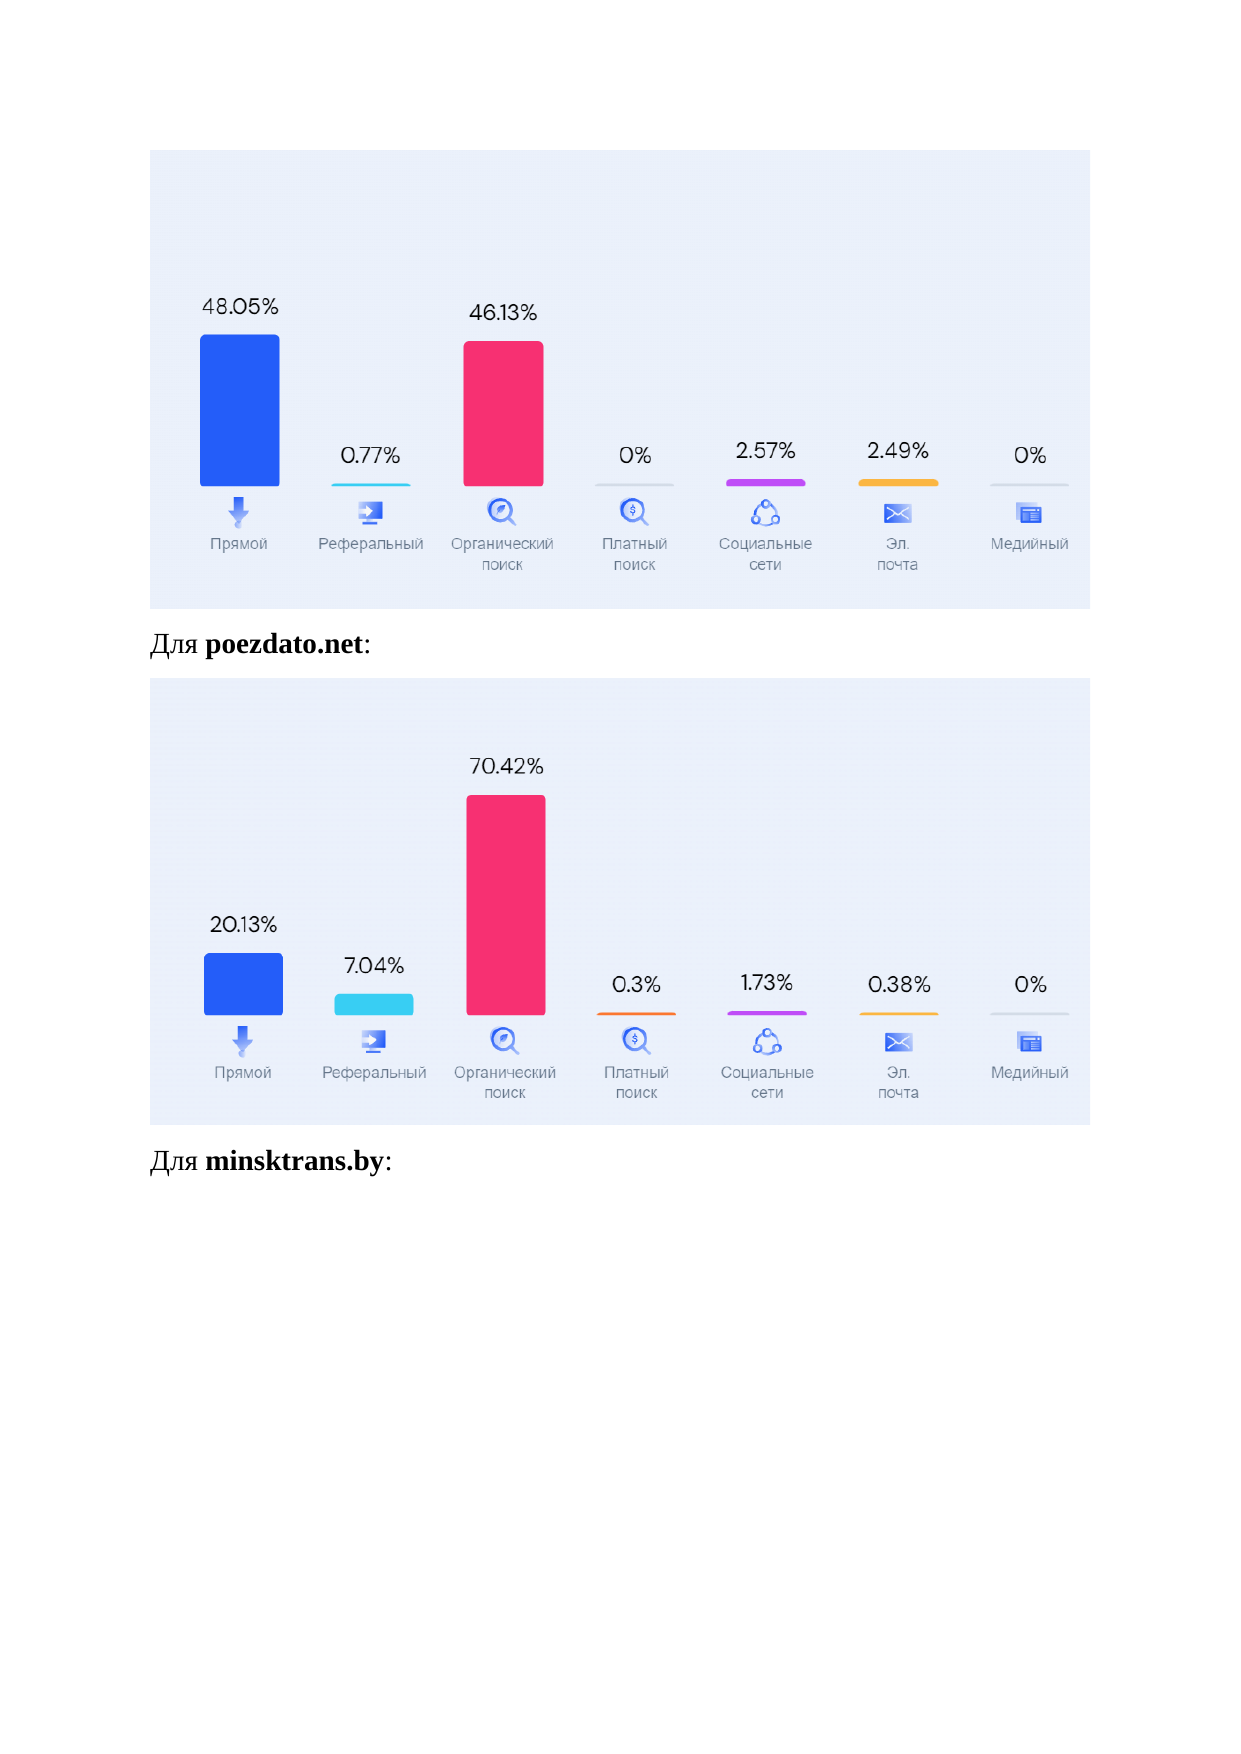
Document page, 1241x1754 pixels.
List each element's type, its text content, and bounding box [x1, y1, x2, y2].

picture [150, 678, 1091, 1125]
text Для poezdato.net: [150, 627, 1090, 660]
picture [150, 150, 1091, 609]
text Для minsktrans.by: [150, 1143, 1090, 1176]
